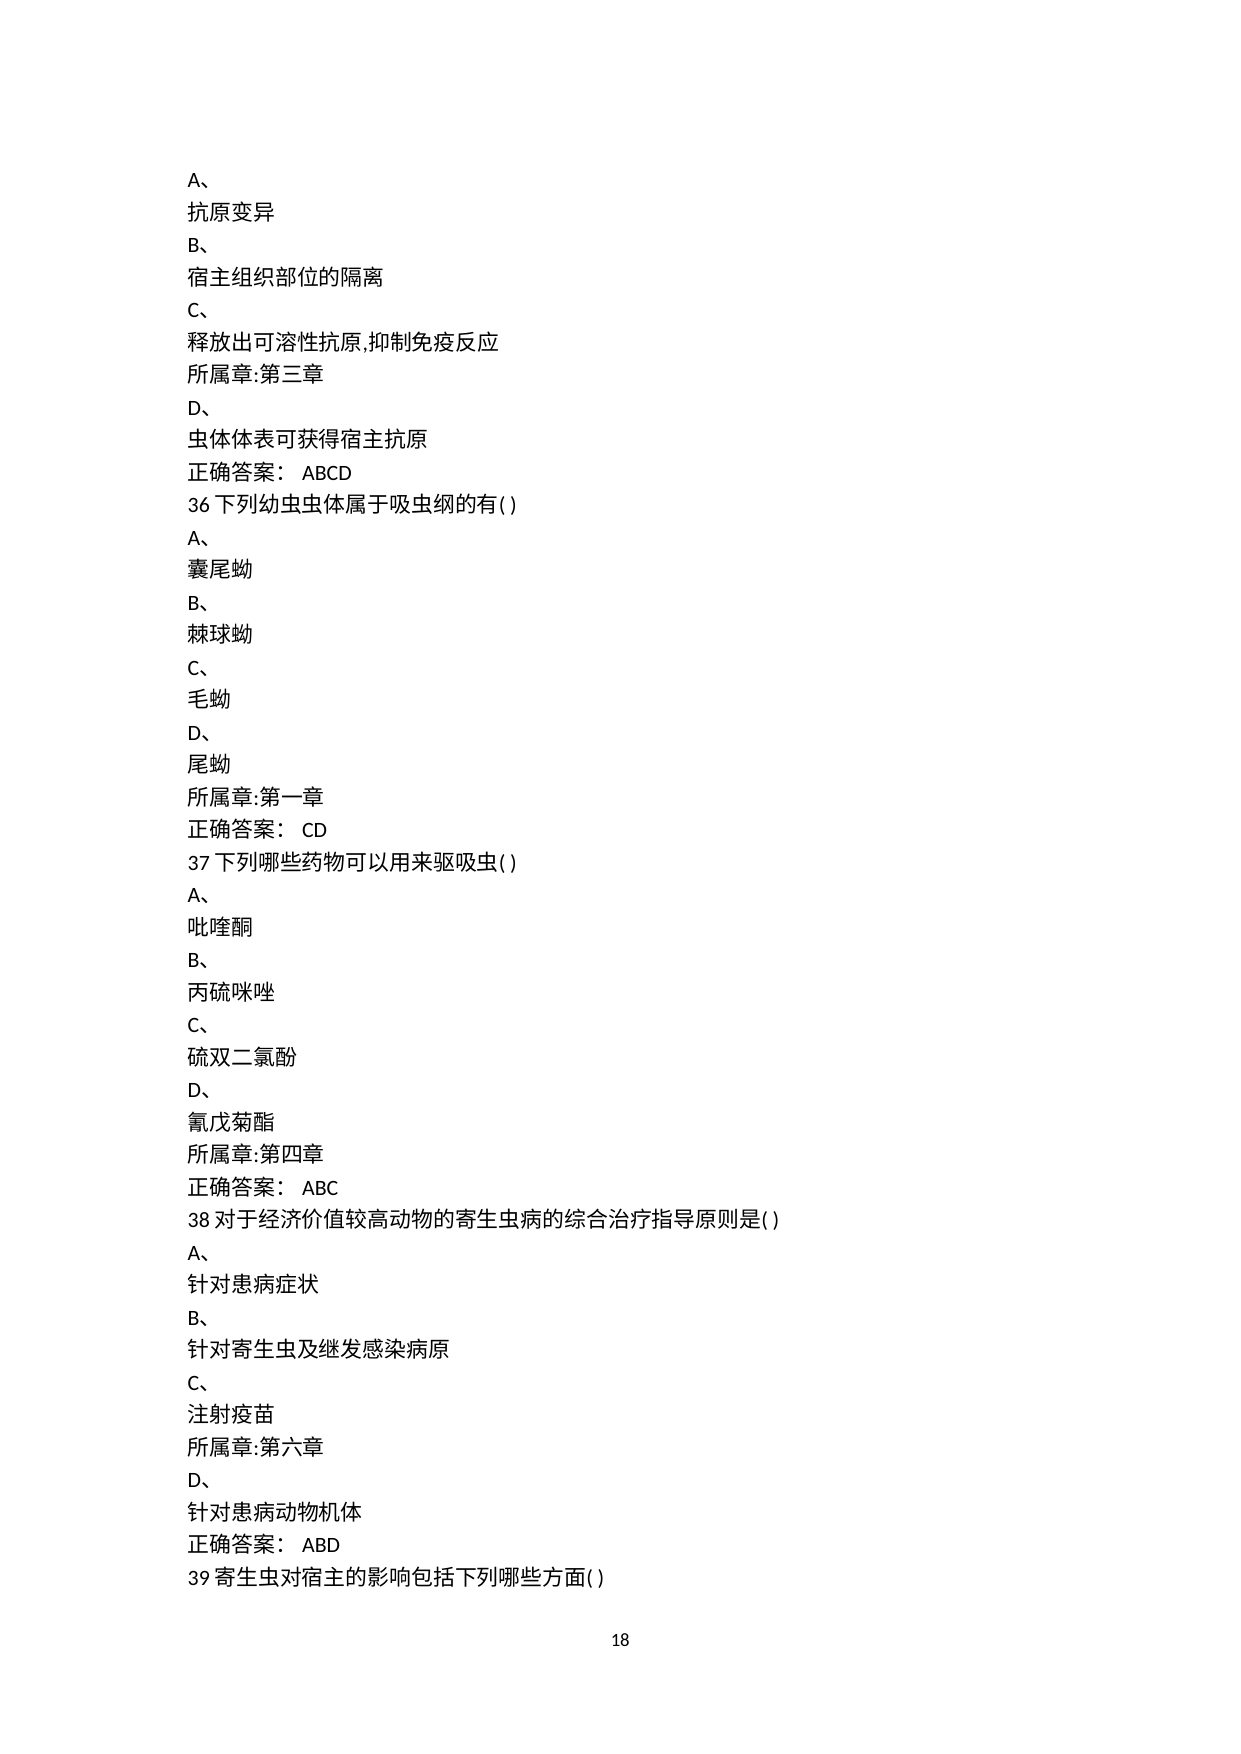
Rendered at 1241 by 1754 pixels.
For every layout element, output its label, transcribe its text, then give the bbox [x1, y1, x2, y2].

text 针对患病症状 [187, 1267, 1053, 1299]
text 释放出可溶性抗原,抑制免疫反应 [187, 324, 1053, 357]
text C、 [187, 292, 1053, 324]
text 37下列哪些药物可以用来驱吸虫( ) [187, 844, 1053, 877]
text D、 [187, 1072, 1053, 1104]
text A、 [187, 1234, 1053, 1267]
text 所属章:第四章 [187, 1137, 1053, 1169]
text 所属章:第一章 [187, 779, 1053, 812]
text 丙硫咪唑 [187, 974, 1053, 1007]
text 36下列幼虫虫体属于吸虫纲的有( ) [187, 487, 1053, 519]
text 针对寄生虫及继发感染病原 [187, 1332, 1053, 1364]
text 宿主组织部位的隔离 [187, 259, 1053, 292]
text A、 [187, 162, 1053, 194]
text 所属章:第六章 [187, 1429, 1053, 1462]
text 毛蚴 [187, 682, 1053, 714]
text 38对于经济价值较高动物的寄生虫病的综合治疗指导原则是( ) [187, 1202, 1053, 1234]
text 所属章:第三章 [187, 357, 1053, 389]
text 硫双二氯酚 [187, 1039, 1053, 1072]
text 正确答案： ABD [187, 1527, 1053, 1559]
text 囊尾蚴 [187, 552, 1053, 584]
text 虫体体表可获得宿主抗原 [187, 422, 1053, 454]
text 正确答案： CD [187, 812, 1053, 844]
text 抗原变异 [187, 194, 1053, 227]
text 氰戊菊酯 [187, 1104, 1053, 1137]
text D、 [187, 389, 1053, 422]
text A、 [187, 519, 1053, 552]
text C、 [187, 1007, 1053, 1039]
text 吡喹酮 [187, 909, 1053, 942]
text C、 [187, 1364, 1053, 1397]
text C、 [187, 649, 1053, 682]
text 棘球蚴 [187, 617, 1053, 649]
text 针对患病动物机体 [187, 1494, 1053, 1527]
text 正确答案： ABC [187, 1169, 1053, 1202]
text B、 [187, 584, 1053, 617]
text D、 [187, 714, 1053, 747]
text 注射疫苗 [187, 1397, 1053, 1429]
text B、 [187, 227, 1053, 259]
text 正确答案： ABCD [187, 454, 1053, 487]
text B、 [187, 1299, 1053, 1332]
text D、 [187, 1462, 1053, 1494]
text B、 [187, 942, 1053, 974]
text 尾蚴 [187, 747, 1053, 779]
text A、 [187, 877, 1053, 909]
text 39寄生虫对宿主的影响包括下列哪些方面( ) [187, 1559, 1053, 1592]
